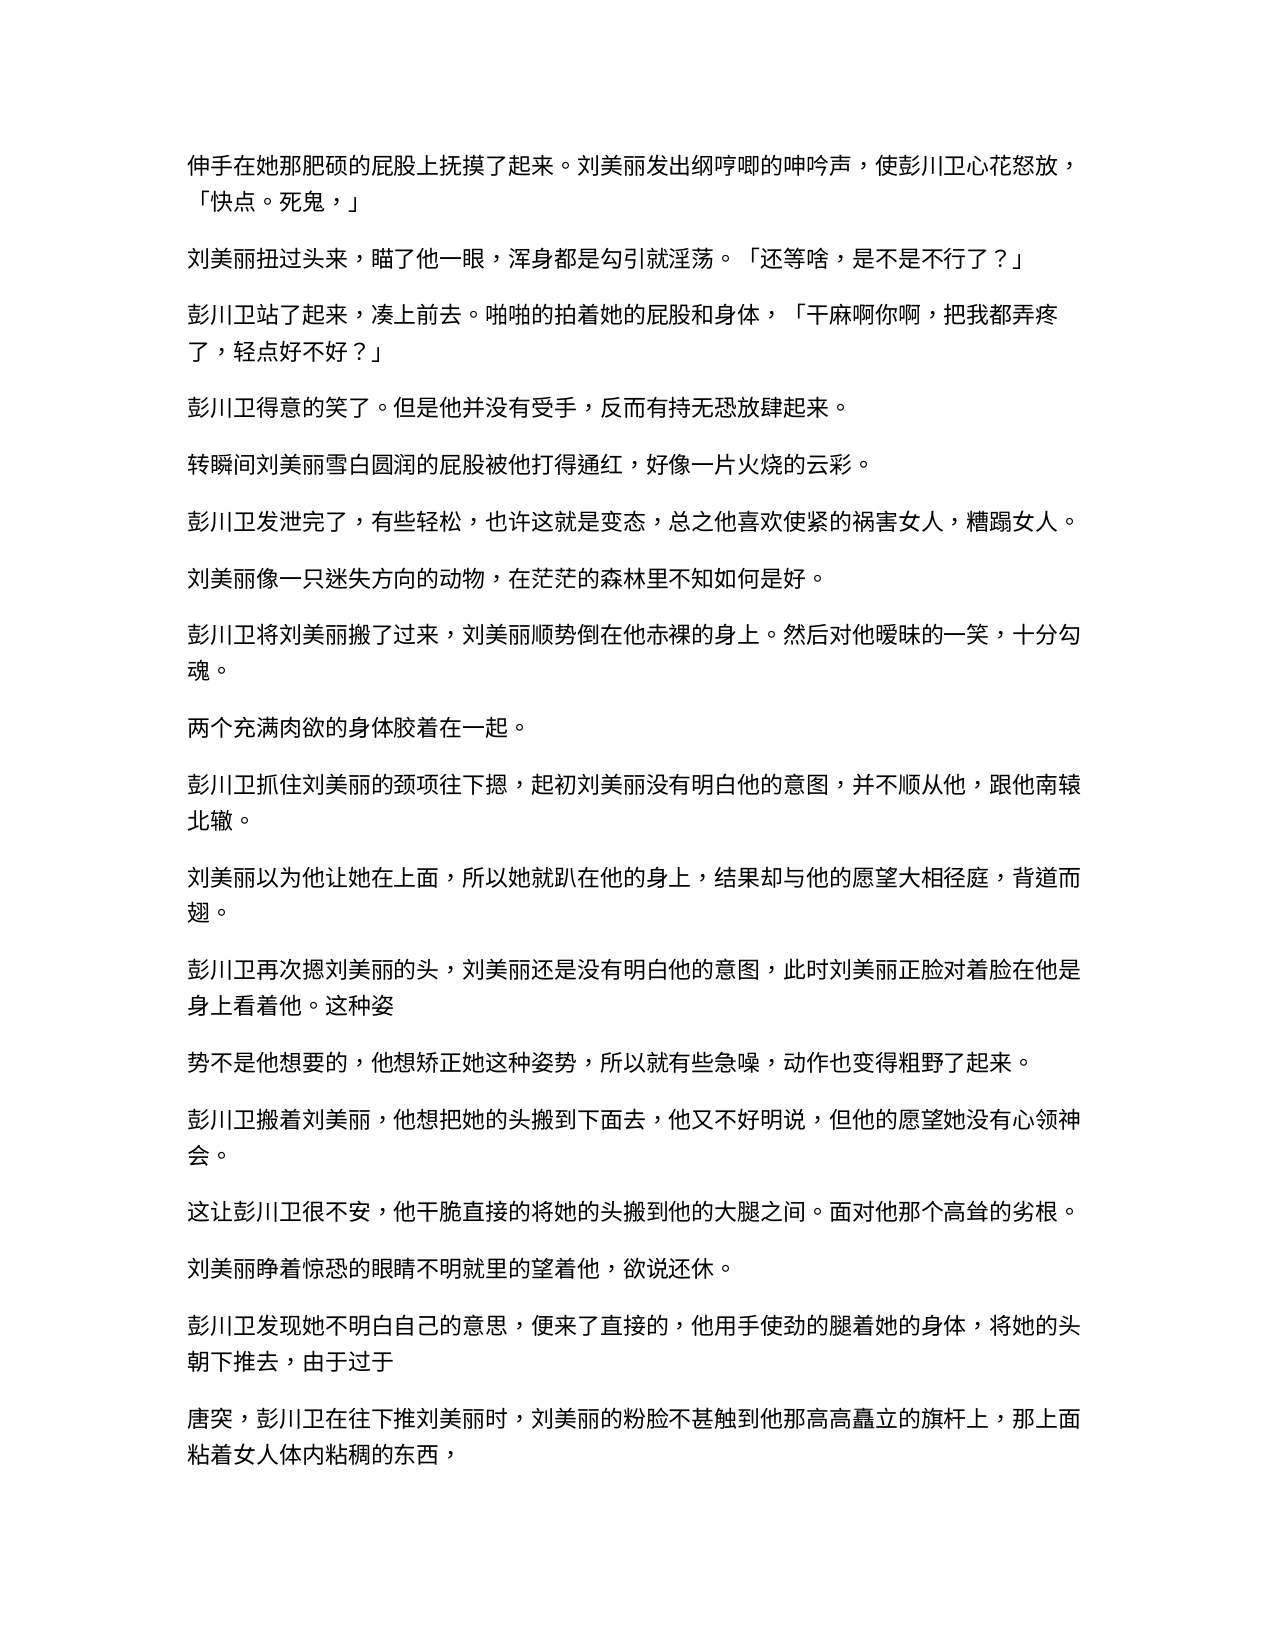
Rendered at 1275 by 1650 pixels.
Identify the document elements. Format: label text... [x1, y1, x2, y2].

text 刘美丽以为他让她在上面，所以她就趴在他的身上，结果却与他的愿望大相径庭，背道而翅。 [187, 861, 1087, 929]
text 刘美丽像一只迷失方向的动物，在茫茫的森林里不知如何是好。 [187, 562, 1087, 594]
text 两个充满肉欲的身体胶着在一起。 [187, 712, 1087, 743]
text 彭川卫搬着刘美丽，他想把她的头搬到下面去，他又不好明说，但他的愿望她没有心领神会。 [187, 1104, 1087, 1171]
text 彭川卫抓住刘美丽的颈项往下摁，起初刘美丽没有明白他的意图，并不顺从他，跟他南辕北辙。 [187, 769, 1087, 836]
text 彭川卫站了起来，凑上前去。啪啪的拍着她的屁股和身体，「干麻啊你啊，把我都弄疼了，轻点好不好？」 [187, 299, 1087, 367]
text 彭川卫将刘美丽搬了过来，刘美丽顺势倒在他赤裸的身上。然后对他暧昧的一笑，十分勾魂。 [187, 619, 1087, 686]
text 势不是他想要的，他想矫正她这种姿势，所以就有些急噪，动作也变得粗野了起来。 [187, 1047, 1087, 1078]
text 刘美丽睁着惊恐的眼睛不明就里的望着他，欲说还休。 [187, 1253, 1087, 1284]
text 转瞬间刘美丽雪白圆润的屁股被他打得通红，好像一片火烧的云彩。 [187, 449, 1087, 480]
text 这让彭川卫很不安，他干脆直接的将她的头搬到他的大腿之间。面对他那个高耸的劣根。 [187, 1196, 1087, 1228]
text 伸手在她那肥硕的屁股上抚摸了起来。刘美丽发出纲哼唧的呻吟声，使彭川卫心花怒放，「快点。死鬼，」 [187, 150, 1087, 217]
text 彭川卫得意的笑了。但是他并没有受手，反而有持无恐放肆起来。 [187, 392, 1087, 423]
text 彭川卫再次摁刘美丽的头，刘美丽还是没有明白他的意图，此时刘美丽正脸对着脸在他是身上看着他。这种姿 [187, 954, 1087, 1021]
text 唐突，彭川卫在往下推刘美丽时，刘美丽的粉脸不甚触到他那高高矗立的旗杆上，那上面粘着女人体内粘稠的东西， [187, 1403, 1087, 1470]
text 彭川卫发现她不明白自己的意思，便来了直接的，他用手使劲的腿着她的身体，将她的头朝下推去，由于过于 [187, 1310, 1087, 1377]
text 彭川卫发泄完了，有些轻松，也许这就是变态，总之他喜欢使紧的祸害女人，糟蹋女人。 [187, 506, 1087, 537]
text 刘美丽扭过头来，瞄了他一眼，浑身都是勾引就淫荡。「还等啥，是不是不行了？」 [187, 243, 1087, 274]
